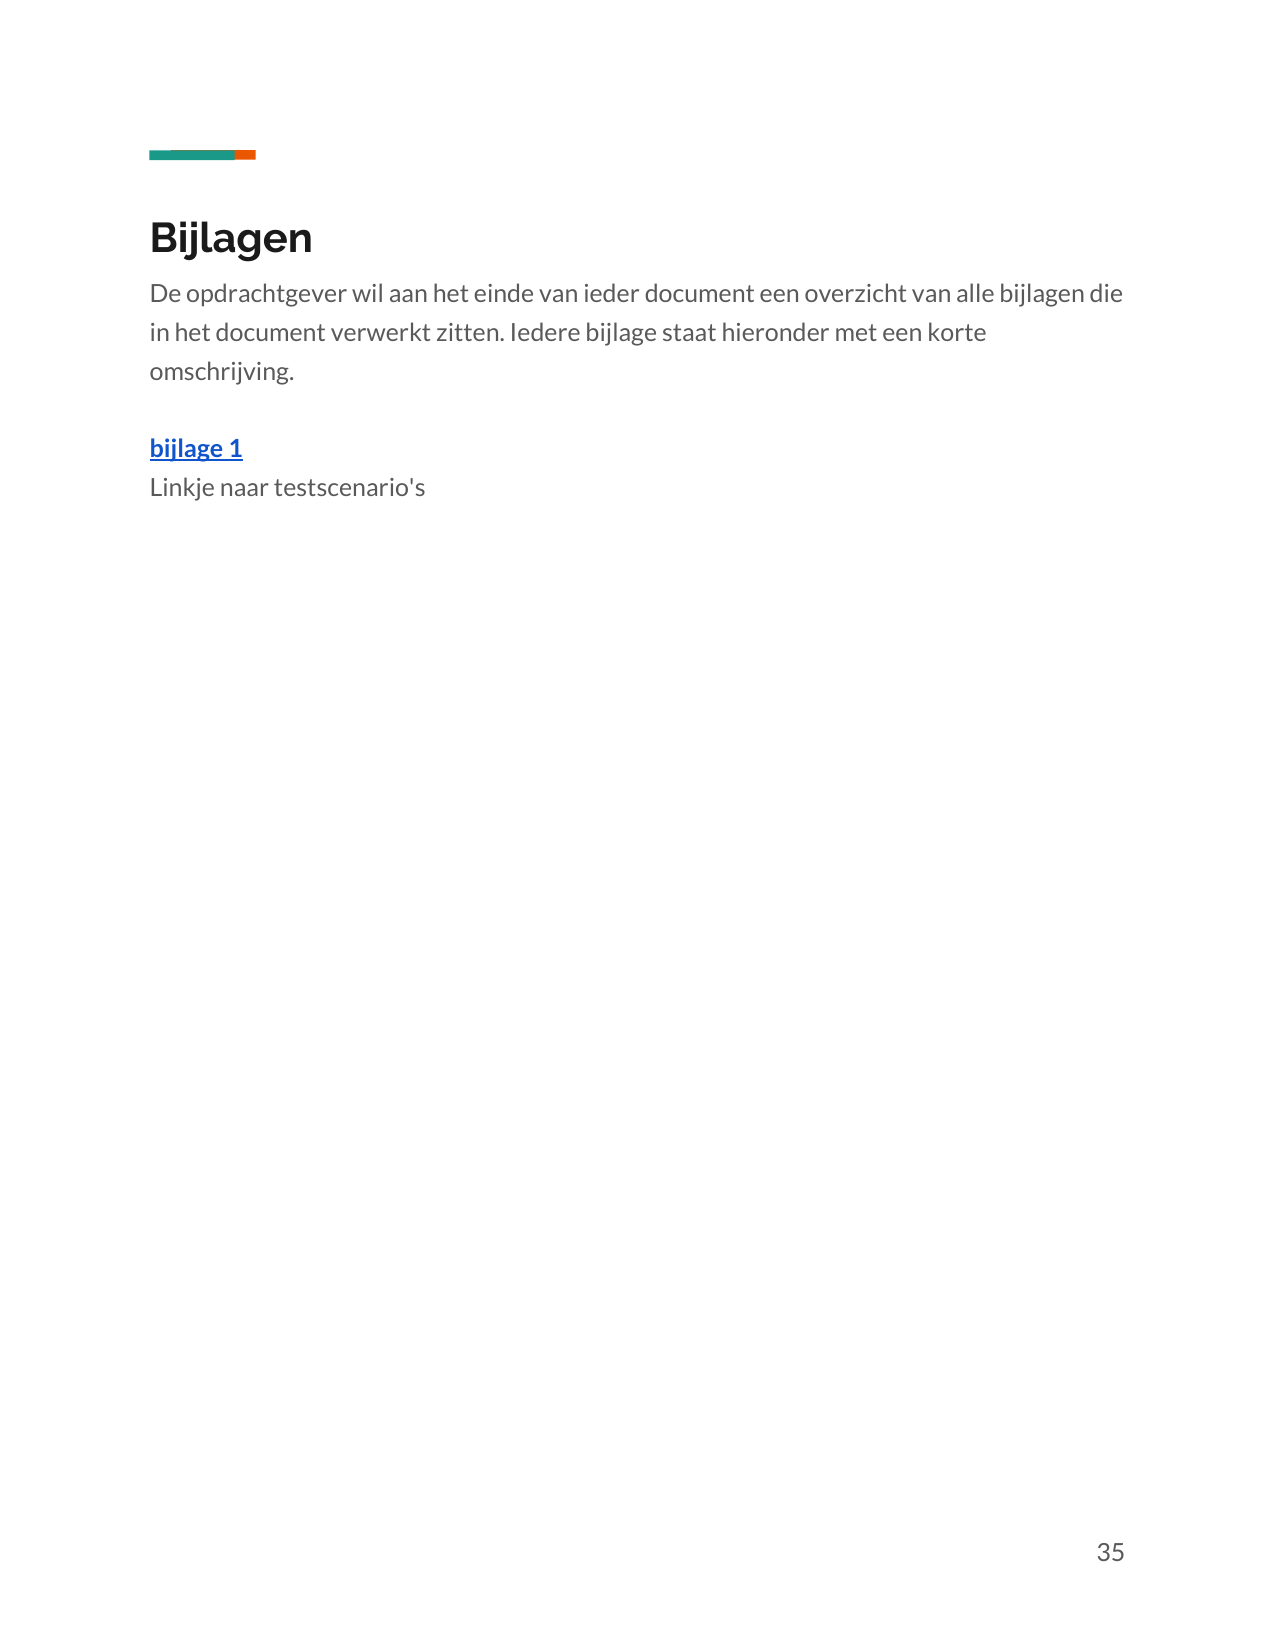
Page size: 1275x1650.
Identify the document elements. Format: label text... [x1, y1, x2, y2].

subtitle Bijlagen [149, 214, 1125, 263]
subtitle bijlage 1 [149, 433, 1125, 463]
text De opdrachtgever wil aan het einde van ieder document een overzicht van alle bijlagen die in het document verwerkt zitten. Iedere bijlage staat hieronder met een korte omschrijving. [149, 277, 1125, 385]
text Linkje naar testscenario's [149, 472, 1125, 502]
